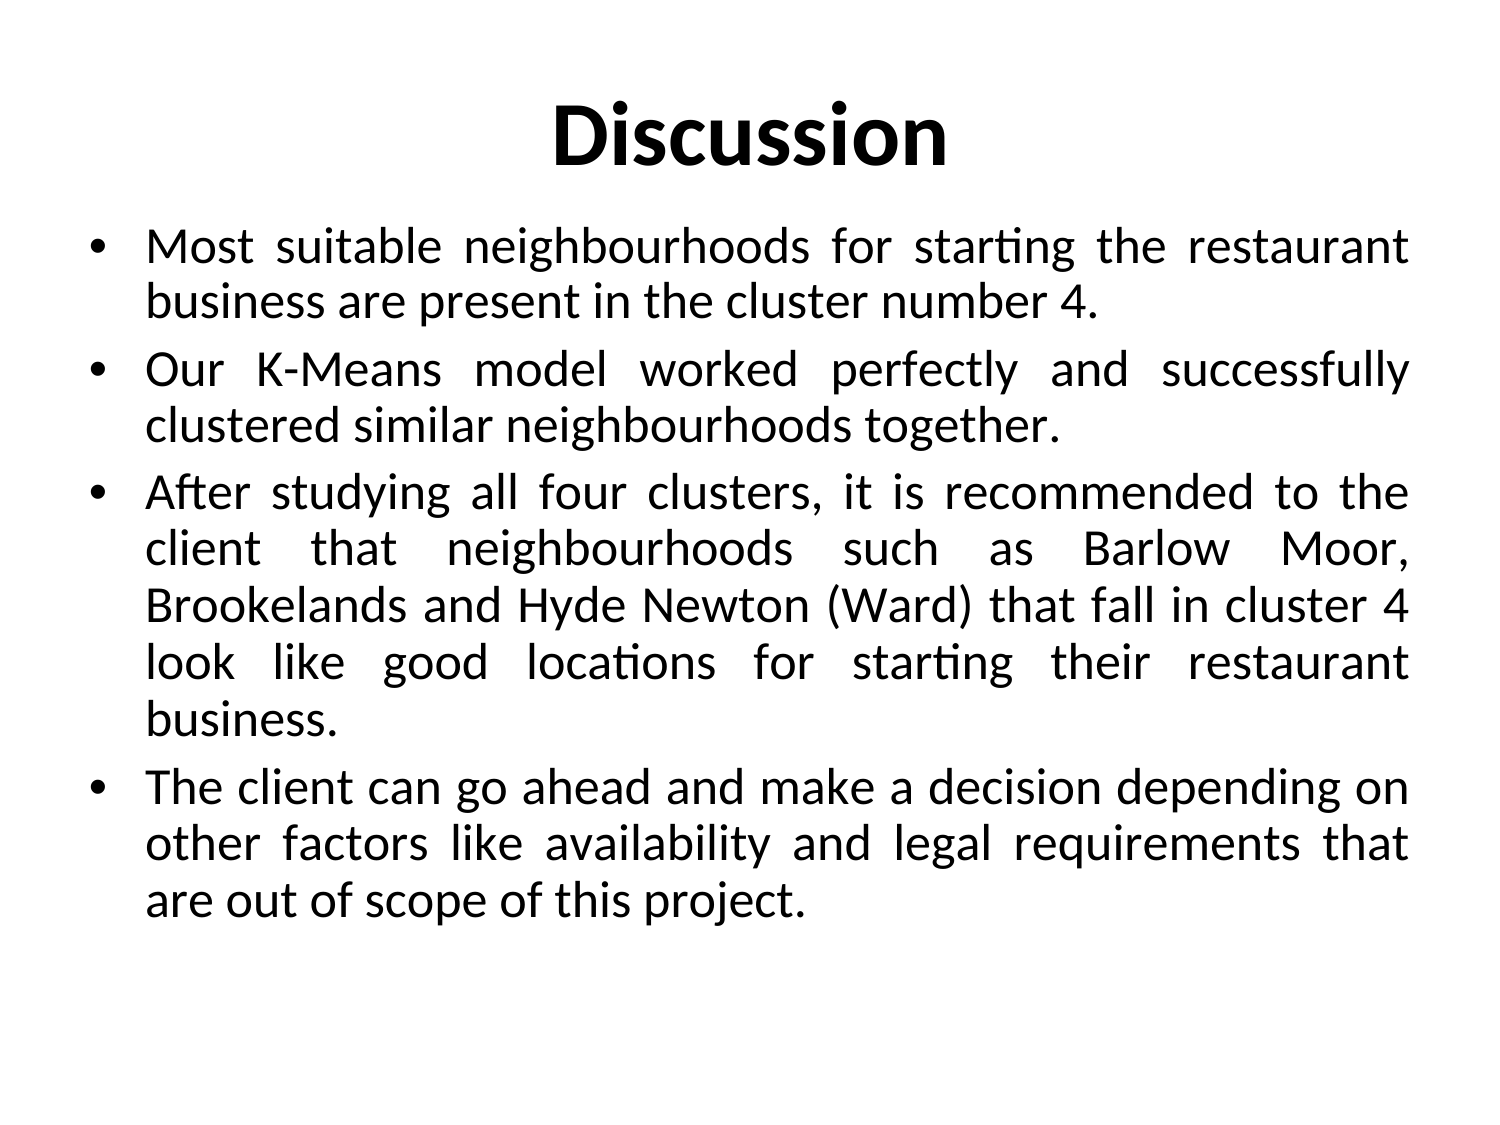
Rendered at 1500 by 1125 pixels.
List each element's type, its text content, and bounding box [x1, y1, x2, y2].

list Our K-Means model worked perfectly and successfully clustered similar neighbourhoods together. [88, 341, 1411, 455]
subtitle Discussion [90, 76, 1410, 188]
list Most suitable neighbourhoods for starting the restaurant business are present in the cluster number 4. [88, 217, 1411, 332]
list The client can go ahead and make a decision depending on other factors like availability and legal requirements that are out of scope of this project. [88, 759, 1411, 930]
list After studying all four clusters, it is recommended to the client that neighbourhoods such as Barlow Moor, Brookelands and Hyde Newton (Ward) that fall in cluster 4 look like good locations for starting their restaurant business. [88, 464, 1411, 750]
